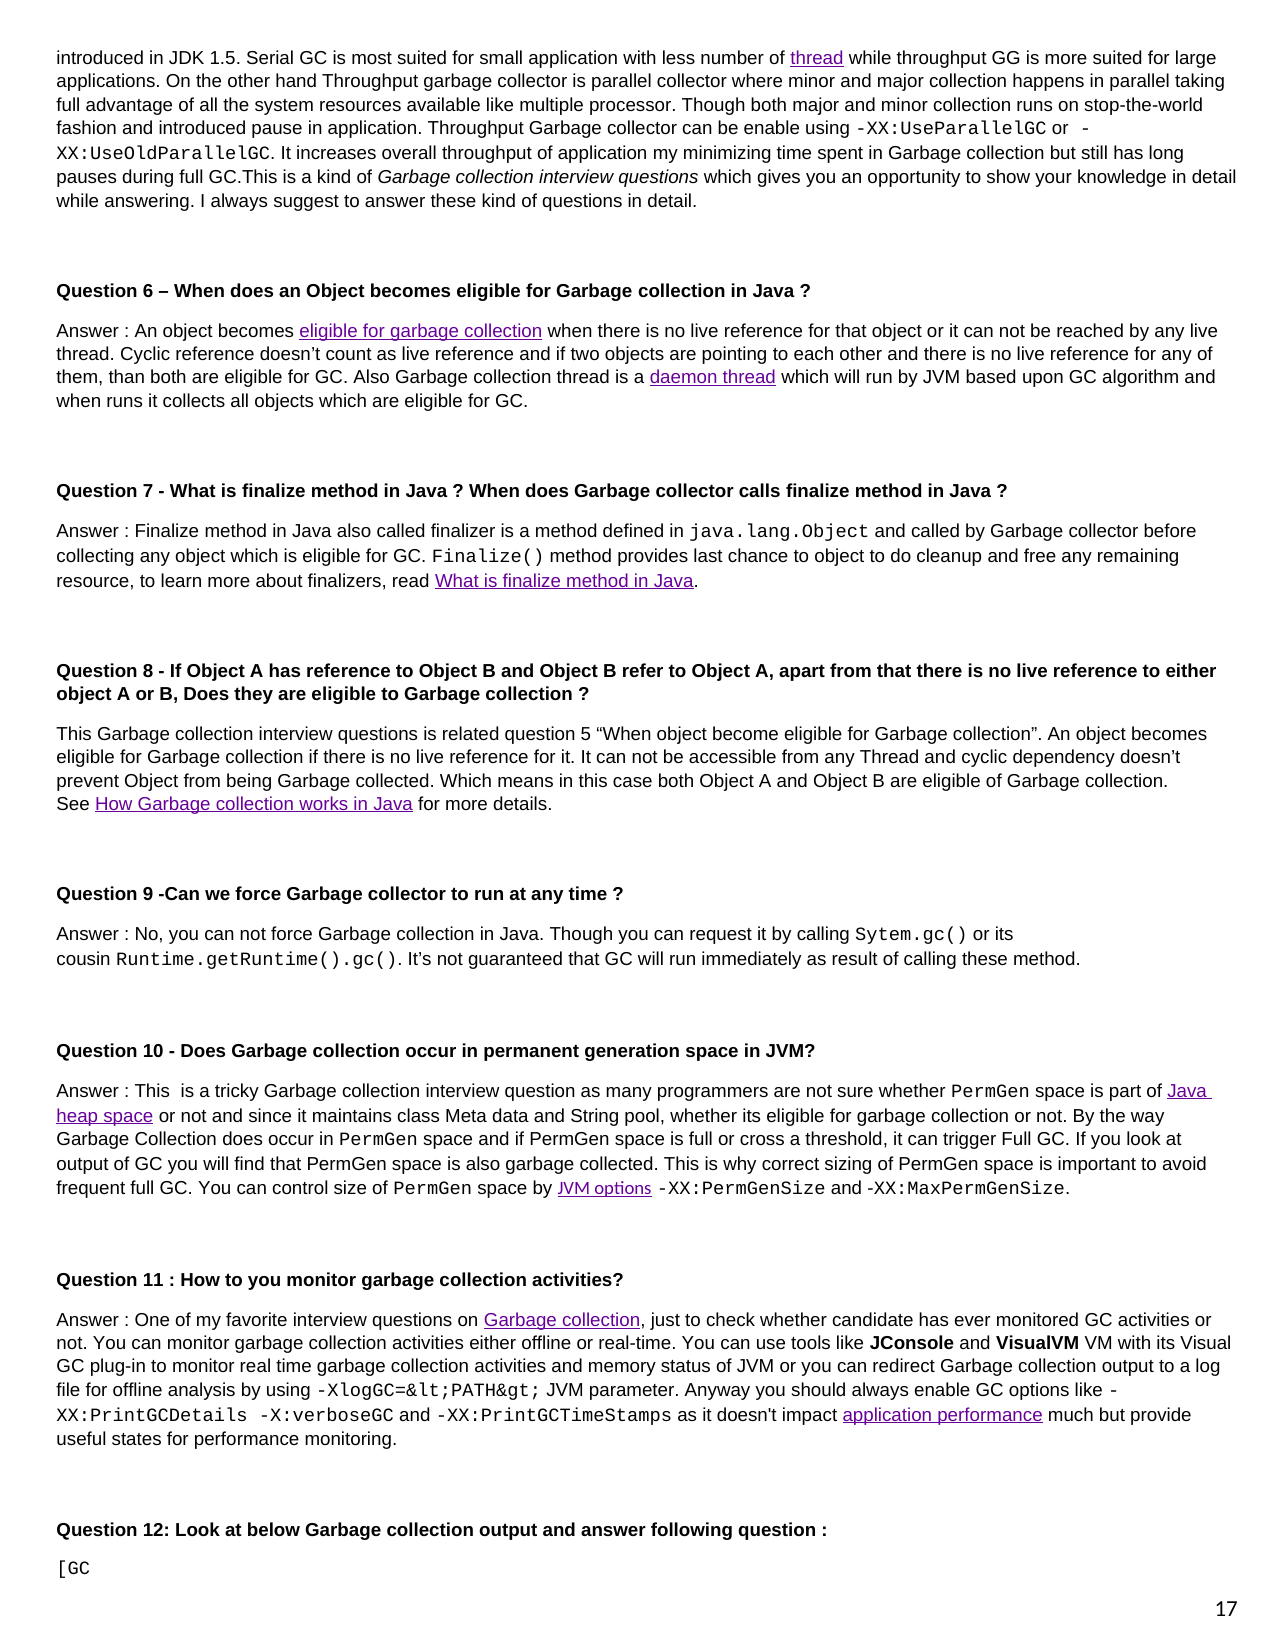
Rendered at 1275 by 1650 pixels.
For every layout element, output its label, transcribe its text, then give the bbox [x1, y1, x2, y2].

text Answer : No, you can not force Garbage collection in Java. Though you can request it by calling Sytem.gc() or its cousin Runtime.getRuntime().gc(). It’s not guaranteed that GC will run immediately as result of calling these method. [56, 923, 1237, 971]
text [56, 47, 1237, 211]
text Answer : An object becomes eligible for garbage collection when there is no live reference for that object or it can not be reached by any live thread. Cyclic reference doesn’t count as live reference and if two objects are pointing to each other and there is no live reference for any of them, than both are eligible for GC. Also Garbage collection thread is a daemon thread which will run by JVM based upon GC algorithm and when runs it collects all objects which are eligible for GC. [56, 320, 1237, 411]
text Question 7 - What is finalize method in Java ? When does Garbage collector calls finalize method in Java ? [56, 480, 1237, 501]
text This Garbage collection interview questions is related question 5 “When object become eligible for Garbage collection”. An object becomes eligible for Garbage collection if there is no live reference for it. It can not be accessible from any Thread and cyclic dependency doesn’t prevent Object from being Garbage collected. Which means in this case both Object A and Object B are eligible of Garbage collection. See How Garbage collection works in Java for more details. [56, 723, 1237, 814]
text [GC [56, 1558, 1237, 1580]
text Question 8 - If Object A has reference to Object B and Object B refer to Object A, apart from that there is no live reference to either object A or B, Does they are eligible to Garbage collection ? [56, 660, 1237, 704]
text Question 6 – When does an Object becomes eligible for Garbage collection in Java ? [56, 280, 1237, 301]
text Answer : This is a tricky Garbage collection interview question as many programmers are not sure whether PermGen space is part of Java heap space or not and since it maintains class Meta data and String pool, whether its eligible for garbage collection or not. By the way Garbage Collection does occur in PermGen space and if PermGen space is full or cross a threshold, it can trigger Full GC. If you look at output of GC you will find that PermGen space is also garbage collected. This is why correct sizing of PermGen space is important to avoid frequent full GC. You can control size of PermGen space by JVM options -XX:PermGenSize and -XX:MaxPermGenSize. [56, 1080, 1237, 1200]
text Question 9 -Can we force Garbage collector to run at any time ? [56, 883, 1237, 904]
text Answer : One of my favorite interview questions on Garbage collection, just to check whether candidate has ever monitored GC activities or not. You can monitor garbage collection activities either offline or real-time. You can use tools like JConsole and VisualVM VM with its Visual GC plug-in to monitor real time garbage collection activities and memory status of JVM or you can redirect Garbage collection output to a log file for offline analysis by using -XlogGC=&lt;PATH&gt; JVM parameter. Anyway you should always enable GC options like -XX:PrintGCDetails -X:verboseGC and -XX:PrintGCTimeStamps as it doesn't impact application performance much but provide useful states for performance monitoring. [56, 1309, 1237, 1450]
text Question 12: Look at below Garbage collection output and answer following question : [56, 1518, 1237, 1540]
text Answer : Finalize method in Java also called finalizer is a method defined in java.lang.Object and called by Garbage collector before collecting any object which is eligible for GC. Finalize() method provides last chance to object to do cleanup and free any remaining resource, to learn more about finalizers, read What is finalize method in Java. [56, 520, 1237, 591]
text Question 11 : How to you monitor garbage collection activities? [56, 1269, 1237, 1290]
text Question 10 - Does Garbage collection occur in permanent generation space in JVM? [56, 1040, 1237, 1061]
